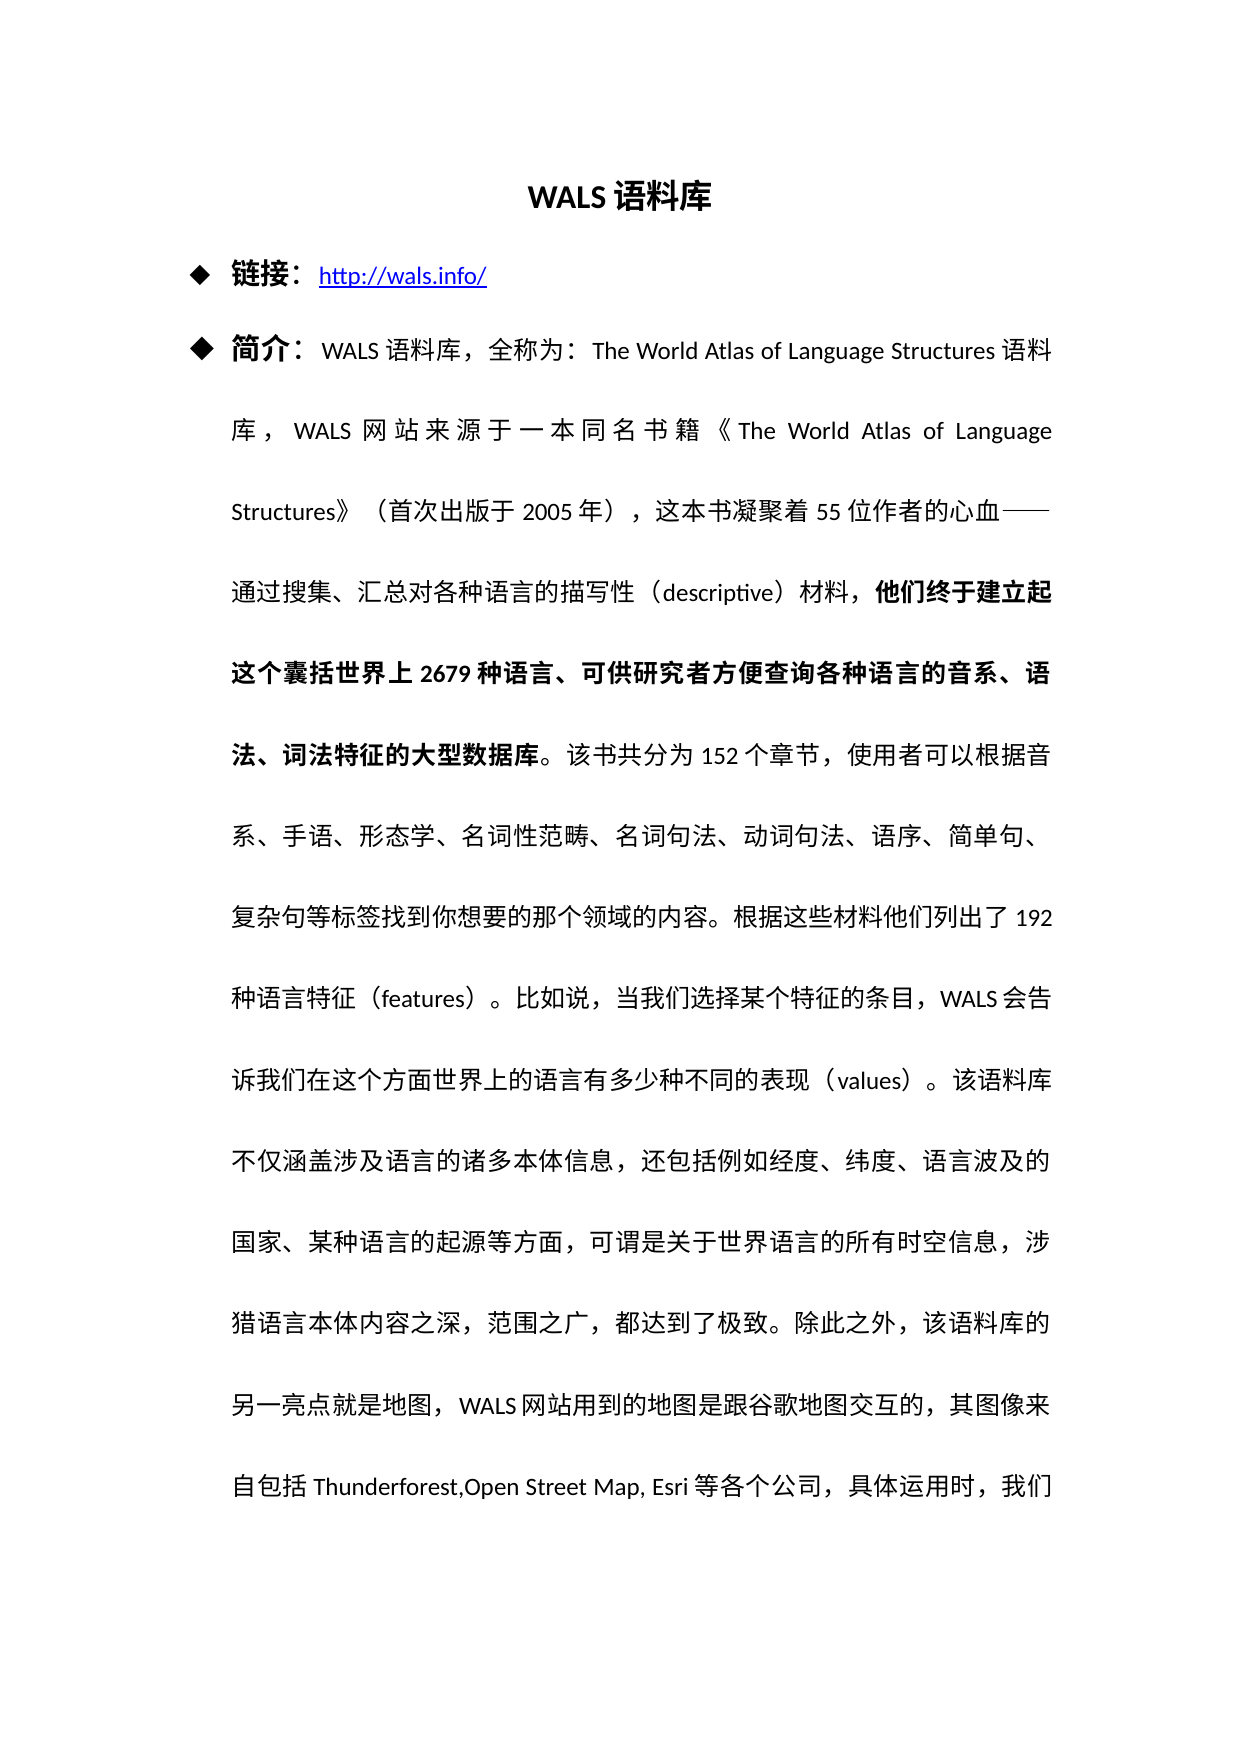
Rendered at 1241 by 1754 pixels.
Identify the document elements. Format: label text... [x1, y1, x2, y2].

list 链接：http://wals.info/ [187, 239, 1053, 304]
text WALS语料库 [187, 162, 1053, 227]
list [187, 314, 1053, 1517]
